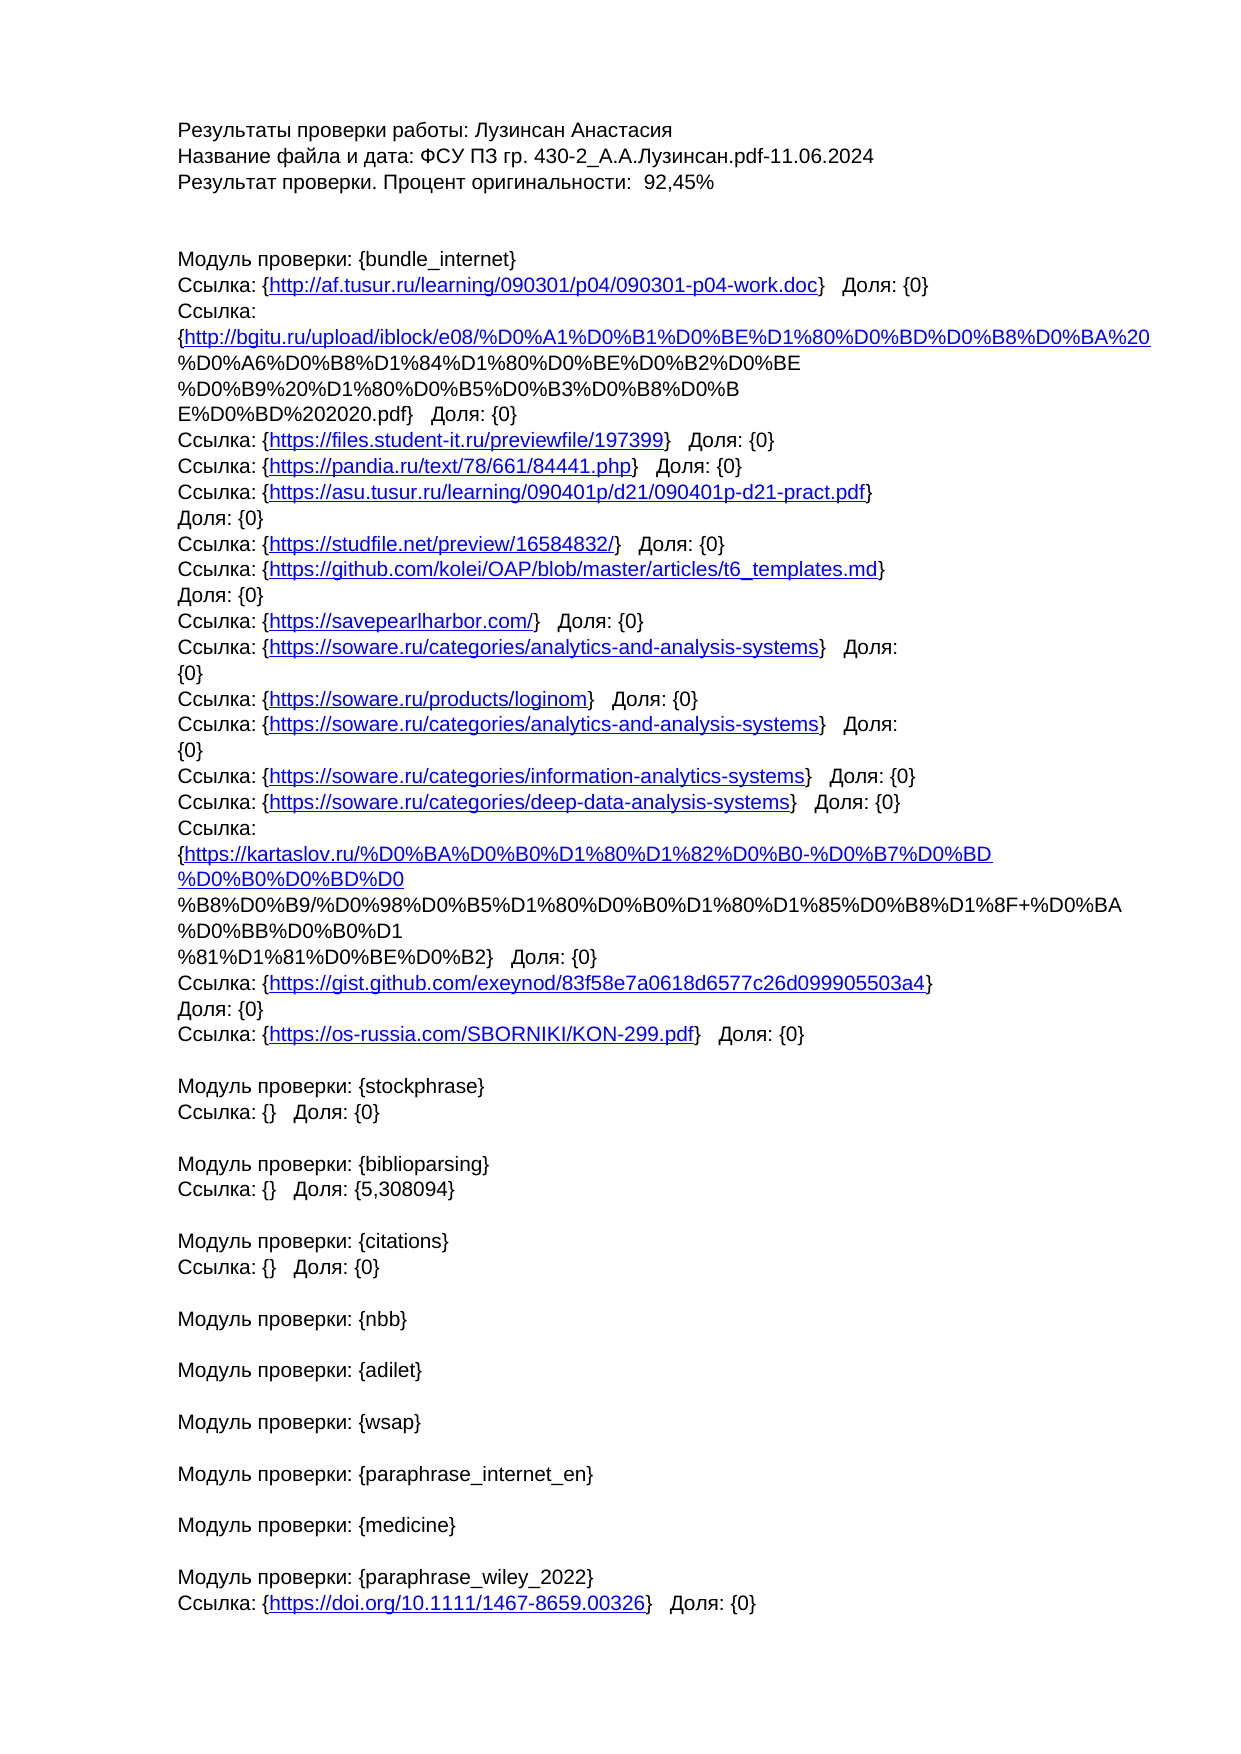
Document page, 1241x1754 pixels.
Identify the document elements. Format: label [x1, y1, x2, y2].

text [177, 118, 1152, 1614]
